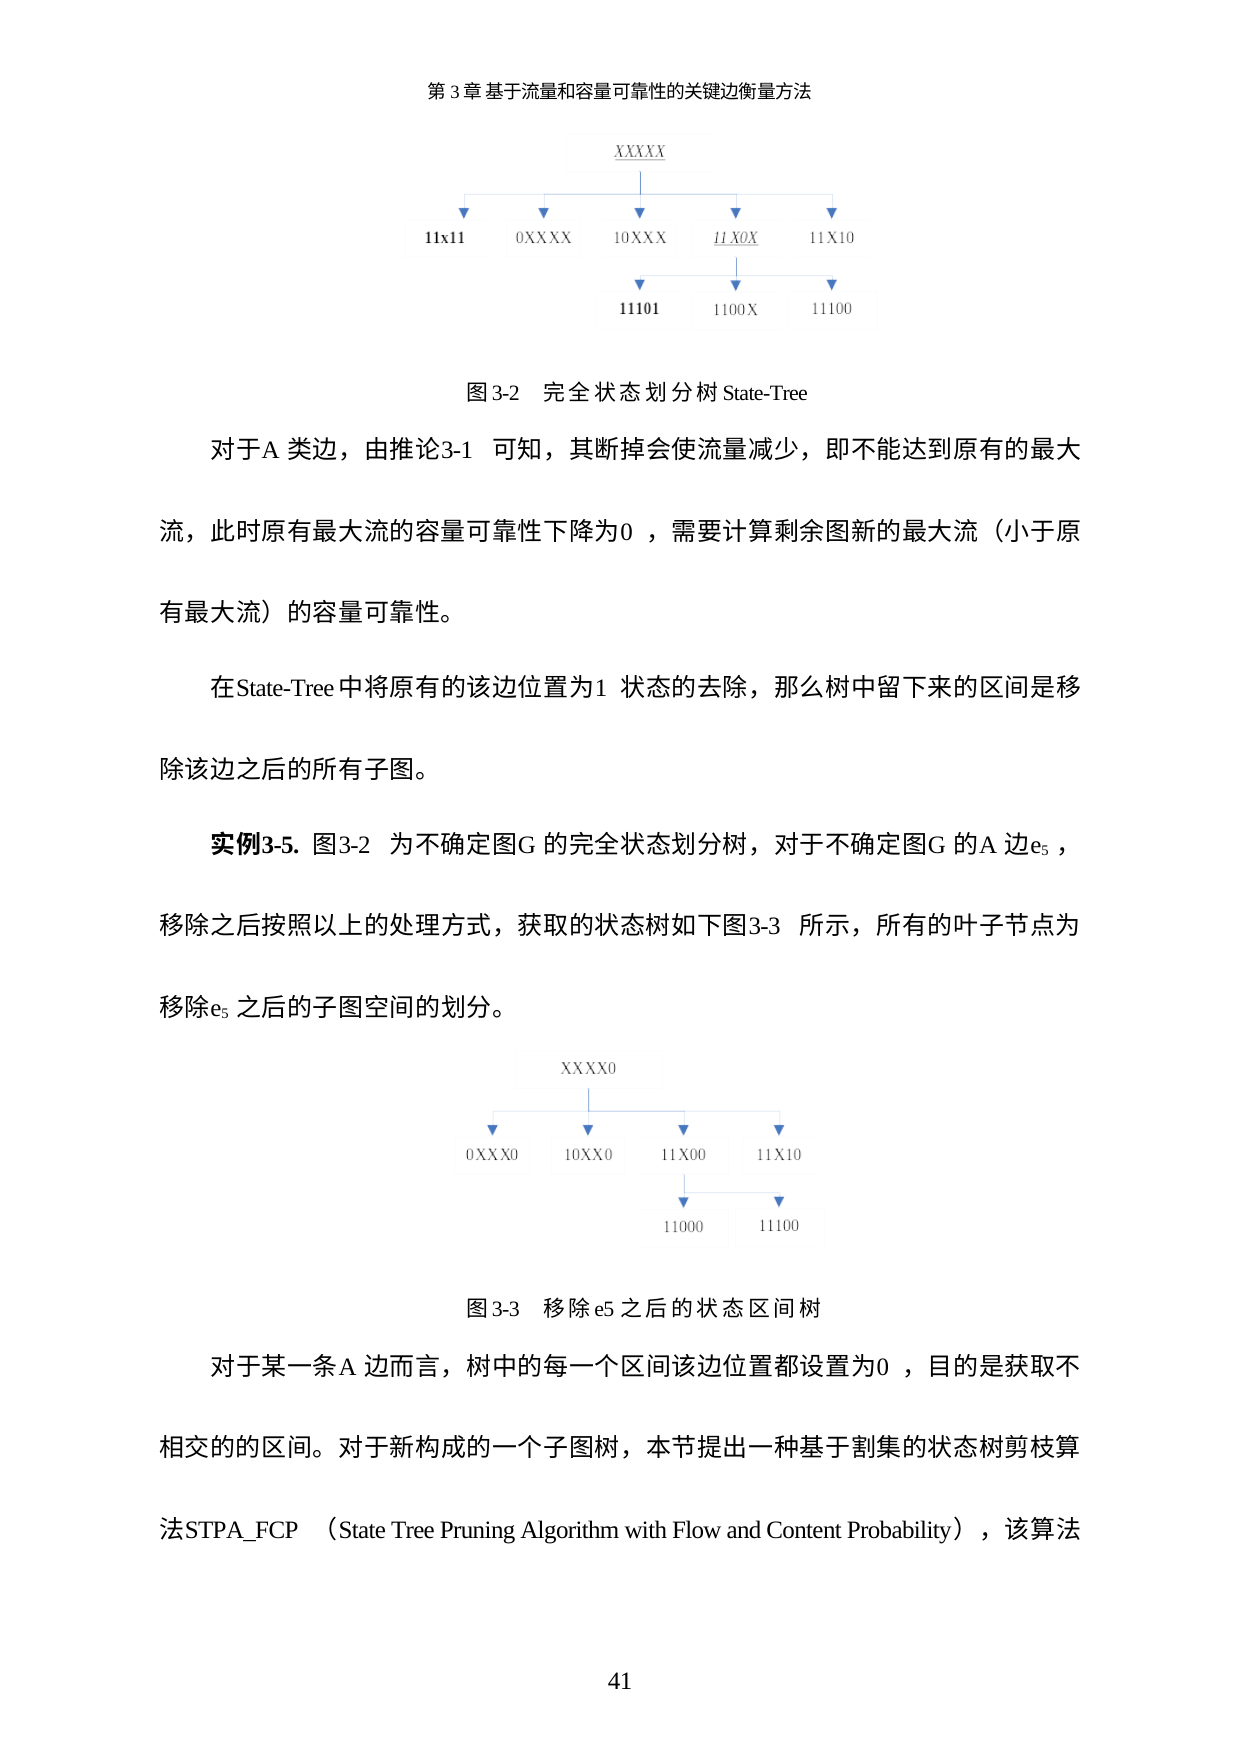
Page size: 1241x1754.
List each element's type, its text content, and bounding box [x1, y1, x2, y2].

text 在State-Tree中将原有的该边位置为1状态的去除，那么树中留下来的区间是移除该边之后的所有子图。 [159, 652, 1081, 801]
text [159, 1330, 1081, 1561]
text 图3-2 完全状态划分树State-Tree [159, 374, 1081, 408]
text 图3-3 移除e5之后的状态区间树 [159, 1290, 1081, 1324]
text 对于A类边，由推论3-1可知，其断掉会使流量减少，即不能达到原有的最大流，此时原有最大流的容量可靠性下降为0，需要计算剩余图新的最大流（小于原有最大流）的容量可靠性。 [159, 414, 1081, 645]
text 实例3-5. 图3-2为不确定图G的完全状态划分树，对于不确定图G的A边e5，移除之后按照以上的处理方式，获取的状态树如下图3-3所示，所有的叶子节点为移除e5之后的子图空间的划分。 [159, 808, 1081, 1039]
